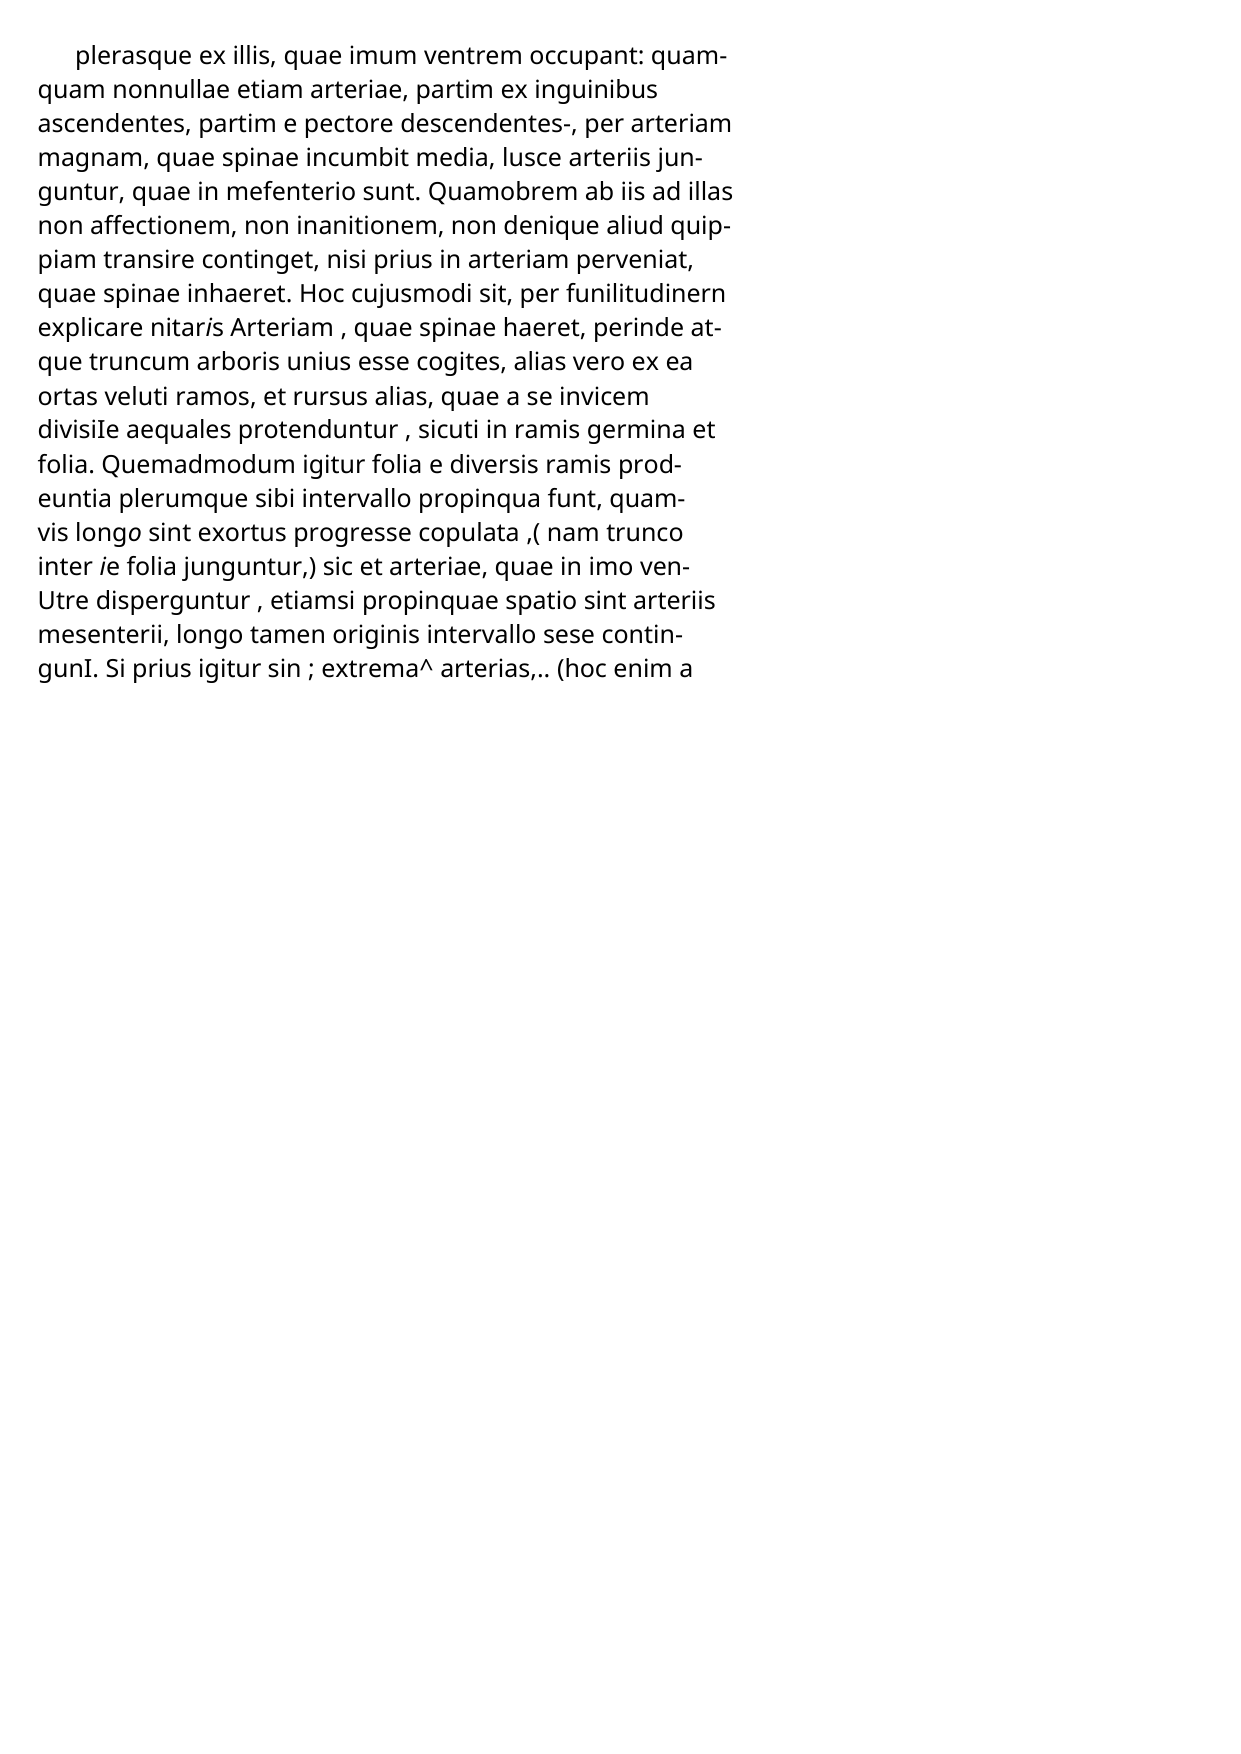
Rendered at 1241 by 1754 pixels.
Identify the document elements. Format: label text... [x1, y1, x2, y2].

text plerasque ex illis, quae imum ventrem occupant: quam- quam nonnullae etiam arteriae, partim ex inguinibus ascendentes, partim e pectore descendentes-, per arteriam magnam, quae spinae incumbit media, lusce arteriis jun- guntur, quae in mefenterio sunt. Quamobrem ab iis ad illas non affectionem, non inanitionem, non denique aliud quip- piam transire continget, nisi prius in arteriam perveniat, quae spinae inhaeret. Hoc cujusmodi sit, per funilitudinern explicare nitaris Arteriam , quae spinae haeret, perinde at- que truncum arboris unius esse cogites, alias vero ex ea ortas veluti ramos, et rursus alias, quae a se invicem divisiIe aequales protenduntur , sicuti in ramis germina et folia. Quemadmodum igitur folia e diversis ramis prod- euntia plerumque sibi intervallo propinqua funt, quam- vis longo sint exortus progresse copulata ,( nam trunco inter ie folia junguntur,) sic et arteriae, quae in imo ven- Utre disperguntur , etiamsi propinquae spatio sint arteriis mesenterii, longo tamen originis intervallo sese contin- gunI. Si prius igitur sin ; extrema^ arterias,.. (hoc enim a [37, 37, 1203, 685]
